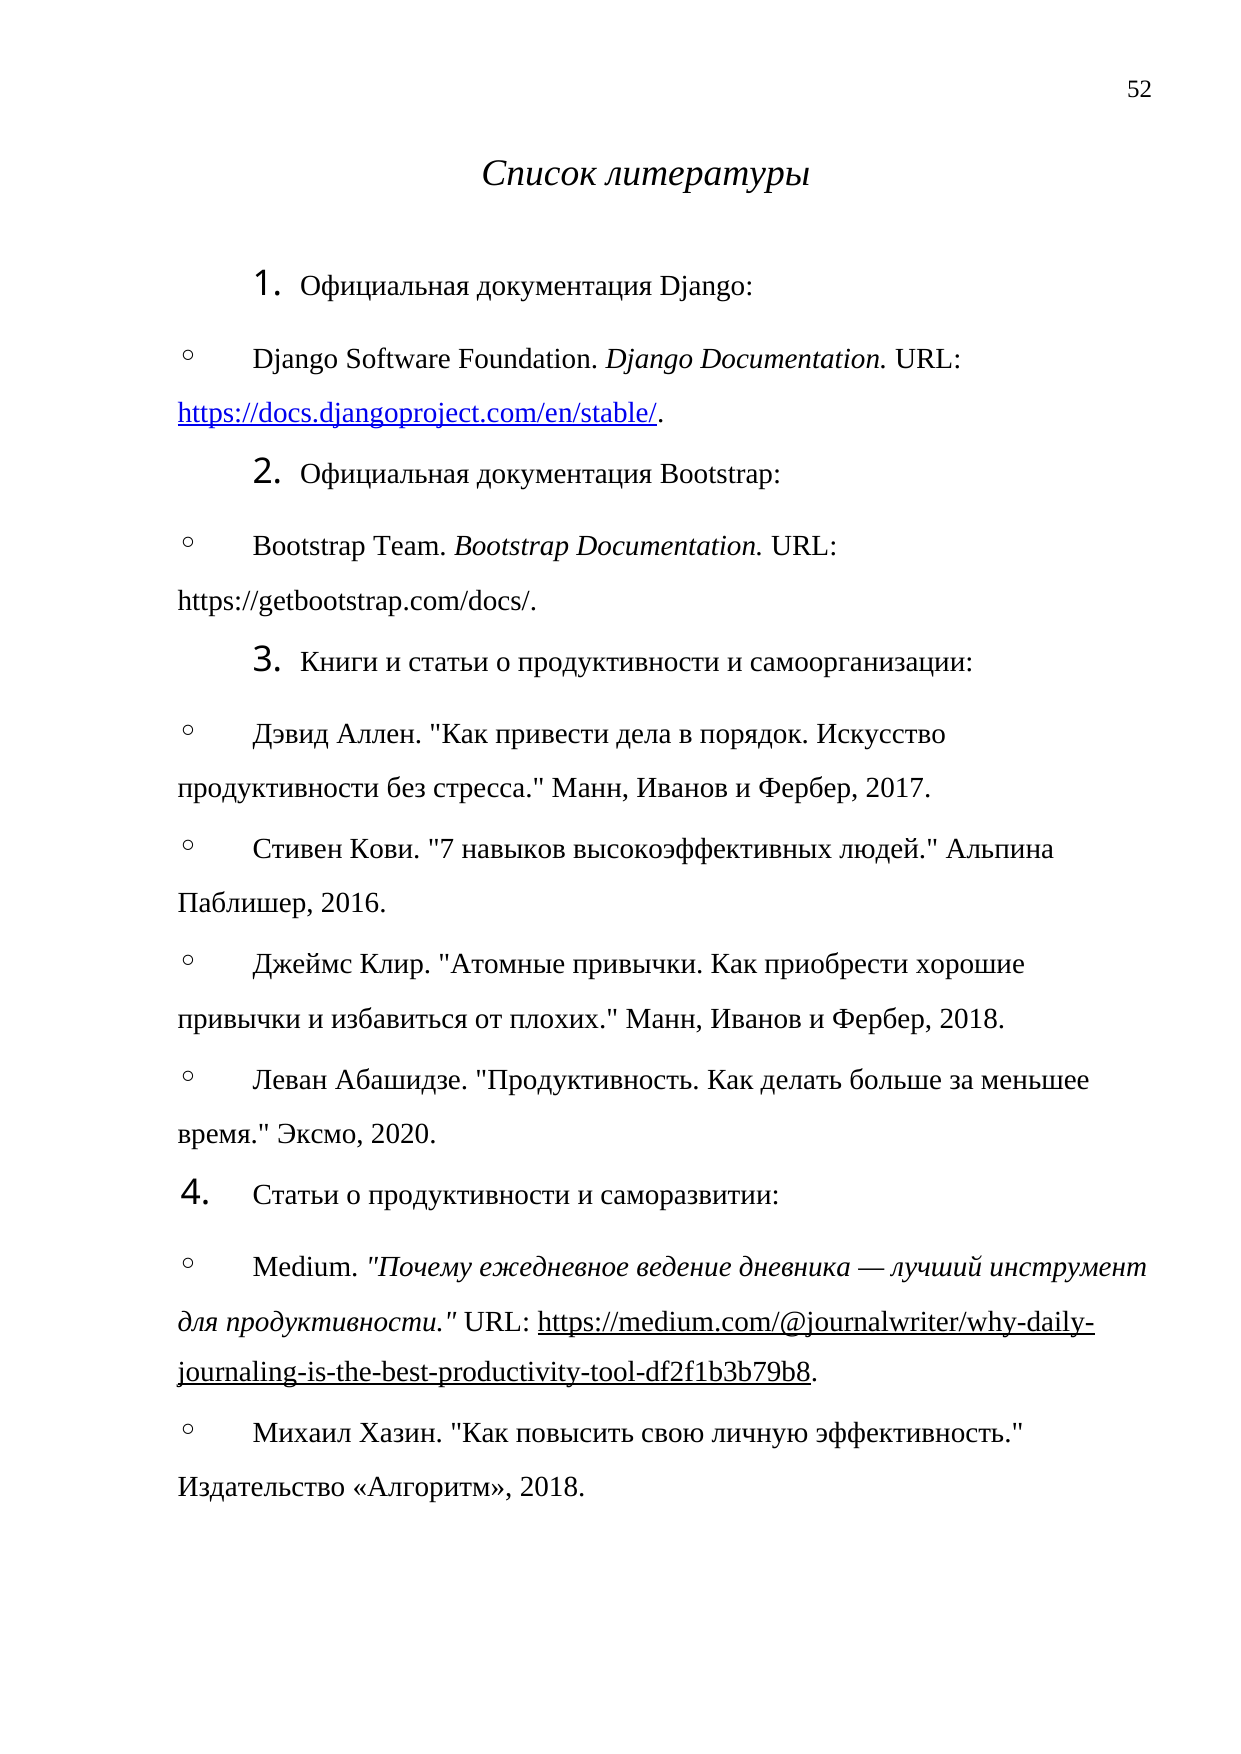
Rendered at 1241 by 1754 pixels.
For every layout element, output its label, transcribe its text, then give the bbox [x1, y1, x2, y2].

list Django Software Foundation. Django Documentation. URL: https://docs.djangoproject.com/en/stable/. [177, 330, 1152, 429]
list Леван Абашидзе. "Продуктивность. Как делать больше за меньшее время." Эксмо, 2020. [177, 1051, 1152, 1150]
list Список литературы [140, 150, 1152, 193]
list Официальная документация Django: [252, 258, 1152, 306]
list Дэвид Аллен. "Как привести дела в порядок. Искусство продуктивности без стресса." Манн, Иванов и Фербер, 2017. [177, 705, 1152, 804]
list Статьи о продуктивности и саморазвитии: [177, 1167, 1152, 1215]
list Bootstrap Team. Bootstrap Documentation. URL: https://getbootstrap.com/docs/. [177, 518, 1152, 616]
list Михаил Хазин. "Как повысить свою личную эффективность." Издательство «Алгоритм», 2018. [177, 1404, 1152, 1503]
list Официальная документация Bootstrap: [252, 445, 1152, 494]
list Джеймс Клир. "Атомные привычки. Как приобрести хорошие привычки и избавиться от плохих." Манн, Иванов и Фербер, 2018. [177, 936, 1152, 1034]
list Стивен Кови. "7 навыков высокоэффективных людей." Альпина Паблишер, 2016. [177, 821, 1152, 919]
list Medium. "Почему ежедневное ведение дневника — лучший инструмент для продуктивности." URL: https://medium.com/@journalwriter/why-daily-journaling-is-the-best-productivity-tool-df2f1b3b79b8. [177, 1239, 1152, 1388]
list Книги и статьи о продуктивности и самоорганизации: [252, 633, 1152, 681]
